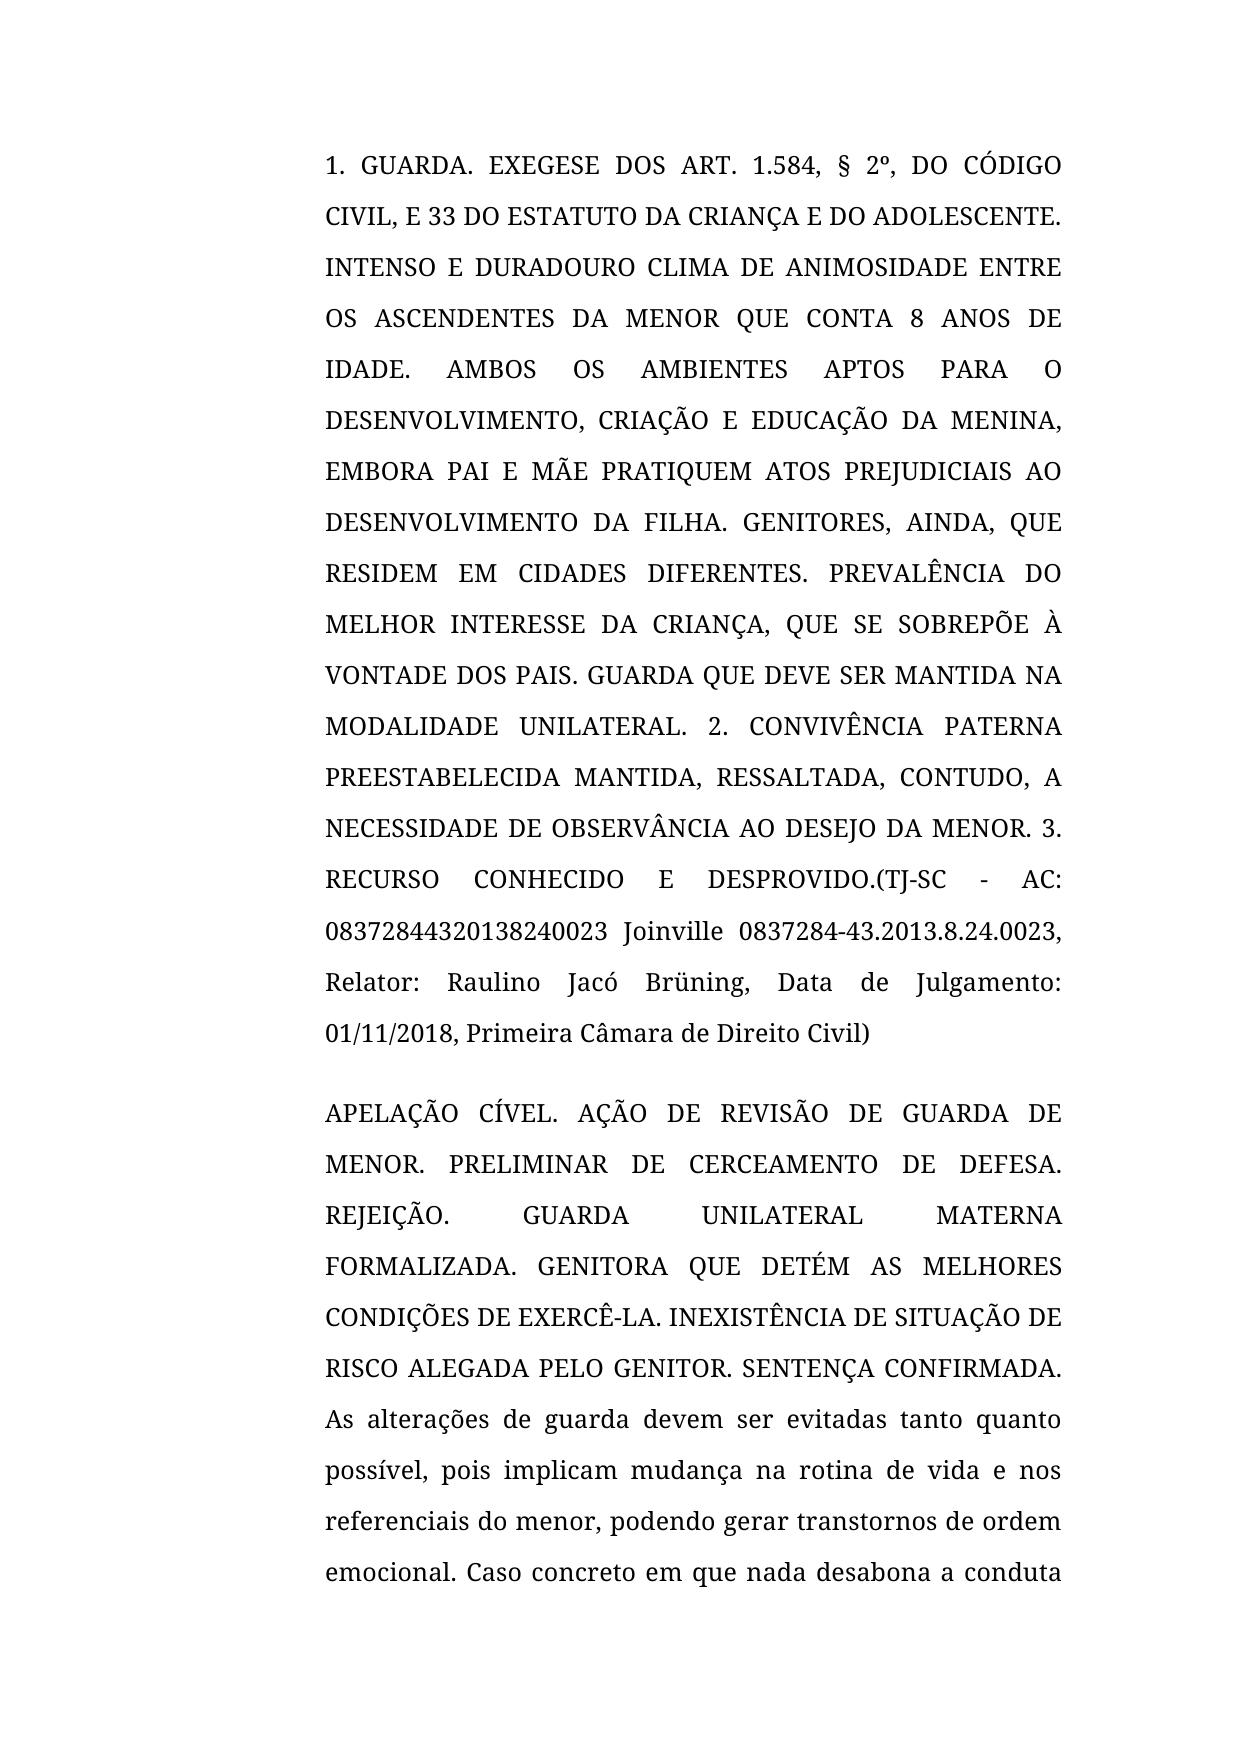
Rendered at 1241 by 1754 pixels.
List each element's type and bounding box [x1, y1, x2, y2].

text [325, 148, 1063, 1049]
text [325, 1096, 1063, 1589]
